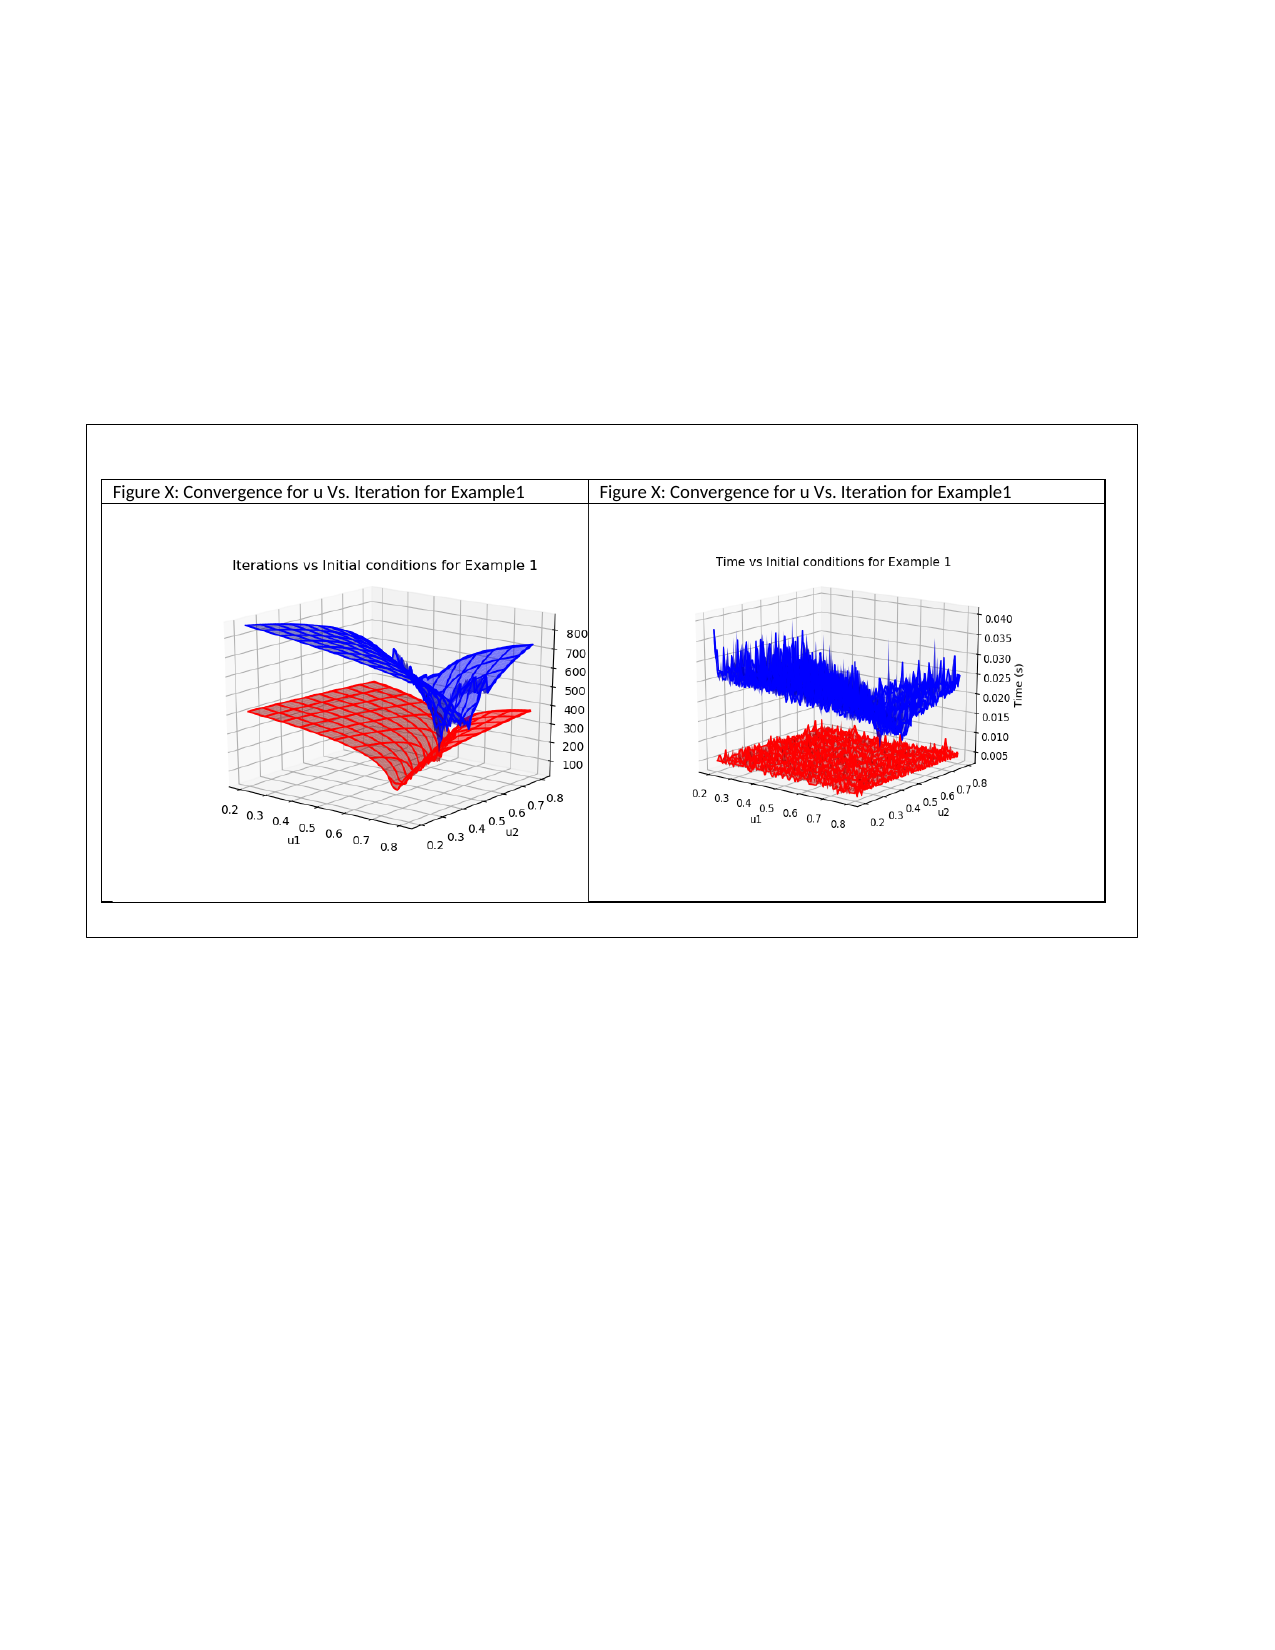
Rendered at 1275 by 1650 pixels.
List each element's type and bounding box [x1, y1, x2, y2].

picture [112, 504, 589, 902]
picture [599, 504, 1056, 880]
